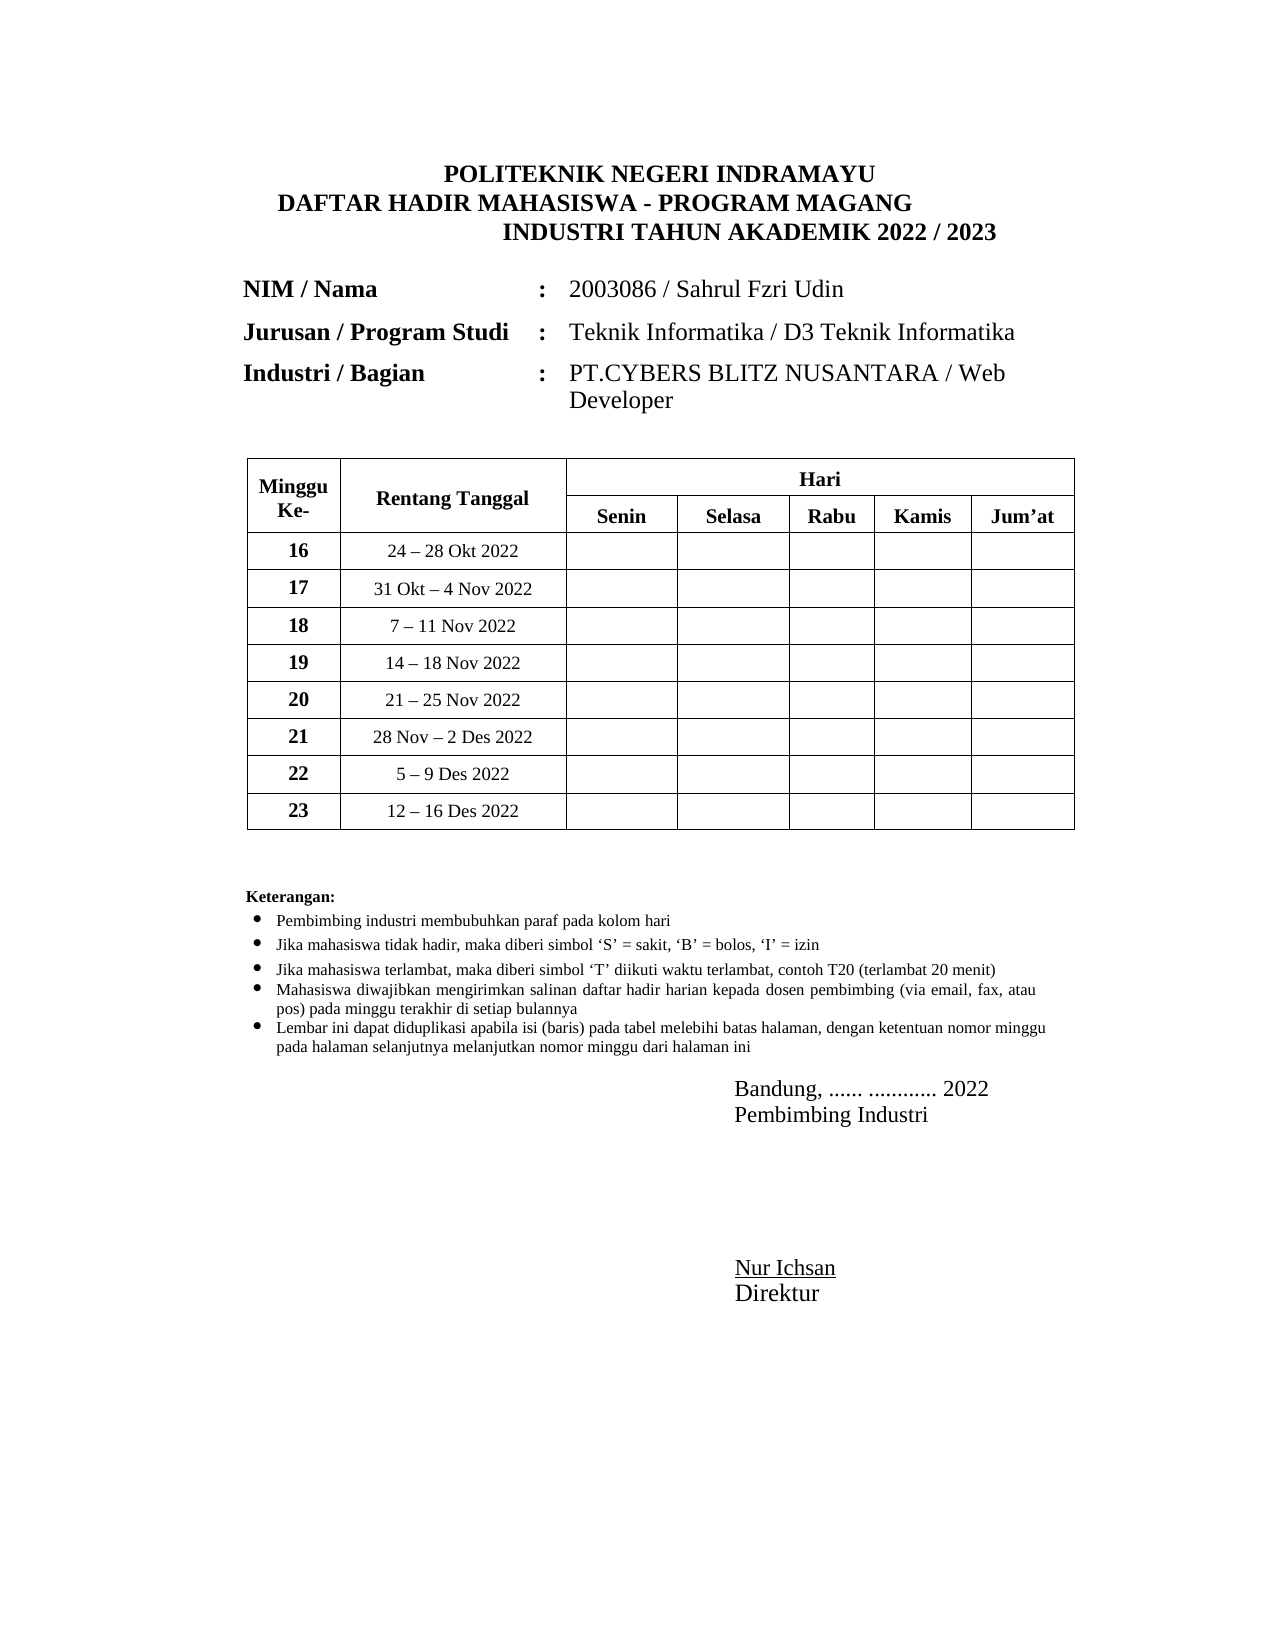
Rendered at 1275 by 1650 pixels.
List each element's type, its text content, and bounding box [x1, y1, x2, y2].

table_cell 22 [248, 756, 340, 792]
table_cell [567, 794, 677, 829]
table_cell 31 Okt – 4 Nov 2022 [341, 570, 566, 607]
table_cell [875, 570, 971, 607]
table_cell [972, 719, 1074, 755]
table_cell [567, 719, 677, 755]
table_cell [790, 794, 874, 829]
table_cell [790, 570, 874, 607]
table_cell [567, 682, 677, 718]
table_cell [567, 533, 677, 569]
table_cell [790, 756, 874, 792]
table_cell 18 [248, 608, 340, 644]
subtitle DAFTAR HADIR MAHASISWA - PROGRAM MAGANG INDUSTRI TAHUN AKADEMIK 2022 / 2023 [277, 188, 1030, 246]
table_cell Senin [567, 496, 677, 532]
table_cell [972, 682, 1074, 718]
table_cell [567, 756, 677, 792]
table_cell [972, 570, 1074, 607]
table_cell Rabu [790, 496, 874, 532]
table_header Minggu Ke- [248, 459, 340, 532]
table_cell Kamis [875, 496, 971, 532]
table_cell [972, 756, 1074, 792]
list Mahasiswa diwajibkan mengirimkan salinan daftar hadir harian kepada dosen pembimbing (via email, fax, atau pos) pada minggu terakhir di setiap bulannya [254, 980, 1062, 1018]
table_cell [567, 608, 677, 644]
table_cell 7 – 11 Nov 2022 [341, 608, 566, 644]
table_cell [678, 645, 789, 681]
list Jika mahasiswa tidak hadir, maka diberi simbol ‘S’ = sakit, ‘B’ = bolos, ‘I’ = izin [253, 931, 1125, 956]
table_cell [875, 682, 971, 718]
table_cell PT.CYBERS BLITZ NUSANTARA / Web Developer [558, 354, 1083, 414]
table_cell Jum’at [972, 496, 1074, 532]
table_cell [678, 682, 789, 718]
table_cell [790, 719, 874, 755]
table_cell [972, 608, 1074, 644]
table_cell 19 [248, 645, 340, 681]
table_cell 28 Nov – 2 Des 2022 [341, 719, 566, 755]
table_cell 12 – 16 Des 2022 [341, 794, 566, 829]
table_header 2003086 / Sahrul Fzri Udin [558, 275, 1083, 311]
table_cell [678, 794, 789, 829]
table_cell [790, 645, 874, 681]
table_cell [567, 570, 677, 607]
text Keterangan: [246, 887, 1125, 906]
table_cell [875, 608, 971, 644]
table_cell [790, 608, 874, 644]
table_cell Selasa [678, 496, 789, 532]
table_cell 16 [248, 533, 340, 569]
table_cell 14 – 18 Nov 2022 [341, 645, 566, 681]
table_cell 20 [248, 682, 340, 718]
table_cell : [523, 311, 558, 354]
table_cell [678, 533, 789, 569]
table_cell [567, 645, 677, 681]
table_cell [972, 645, 1074, 681]
table_cell 21 – 25 Nov 2022 [341, 682, 566, 718]
table_cell [972, 794, 1074, 829]
list Lembar ini dapat diduplikasi apabila isi (baris) pada tabel melebihi batas halaman, dengan ketentuan nomor minggu pada halaman selanjutnya melanjutkan nomor minggu dari halaman ini [254, 1019, 1061, 1056]
table_cell [678, 608, 789, 644]
table_cell [678, 719, 789, 755]
table_header Rentang Tanggal [341, 459, 566, 532]
table_cell [875, 645, 971, 681]
table_cell [875, 533, 971, 569]
table_header Hari [567, 459, 1074, 494]
list Jika mahasiswa terlambat, maka diberi simbol ‘T’ diikuti waktu terlambat, contoh T20 (terlambat 20 menit) [253, 956, 1125, 980]
table_cell 17 [248, 570, 340, 607]
text Pembimbing Industri [734, 1101, 1125, 1128]
table_cell 5 – 9 Des 2022 [341, 756, 566, 792]
table_cell [875, 756, 971, 792]
list Pembimbing industri membubuhkan paraf pada kolom hari [253, 906, 1125, 931]
text POLITEKNIK NEGERI INDRAMAYU [443, 159, 1125, 188]
table_cell 24 – 28 Okt 2022 [341, 533, 566, 569]
text Bandung, ...... ............ 2022 [734, 1075, 1125, 1101]
table_cell [790, 533, 874, 569]
table_cell 23 [248, 794, 340, 829]
table_cell [875, 794, 971, 829]
table_cell Industri / Bagian [222, 354, 523, 414]
table_cell [790, 682, 874, 718]
table_header NIM / Nama [222, 275, 523, 311]
table_header : [523, 275, 558, 311]
table_cell 21 [248, 719, 340, 755]
table_cell : [523, 354, 558, 414]
table_cell [875, 719, 971, 755]
table_cell [678, 570, 789, 607]
table_cell [678, 756, 789, 792]
table_cell Teknik Informatika / D3 Teknik Informatika [558, 311, 1083, 354]
table_cell [972, 533, 1074, 569]
table_cell Jurusan / Program Studi [222, 311, 523, 354]
